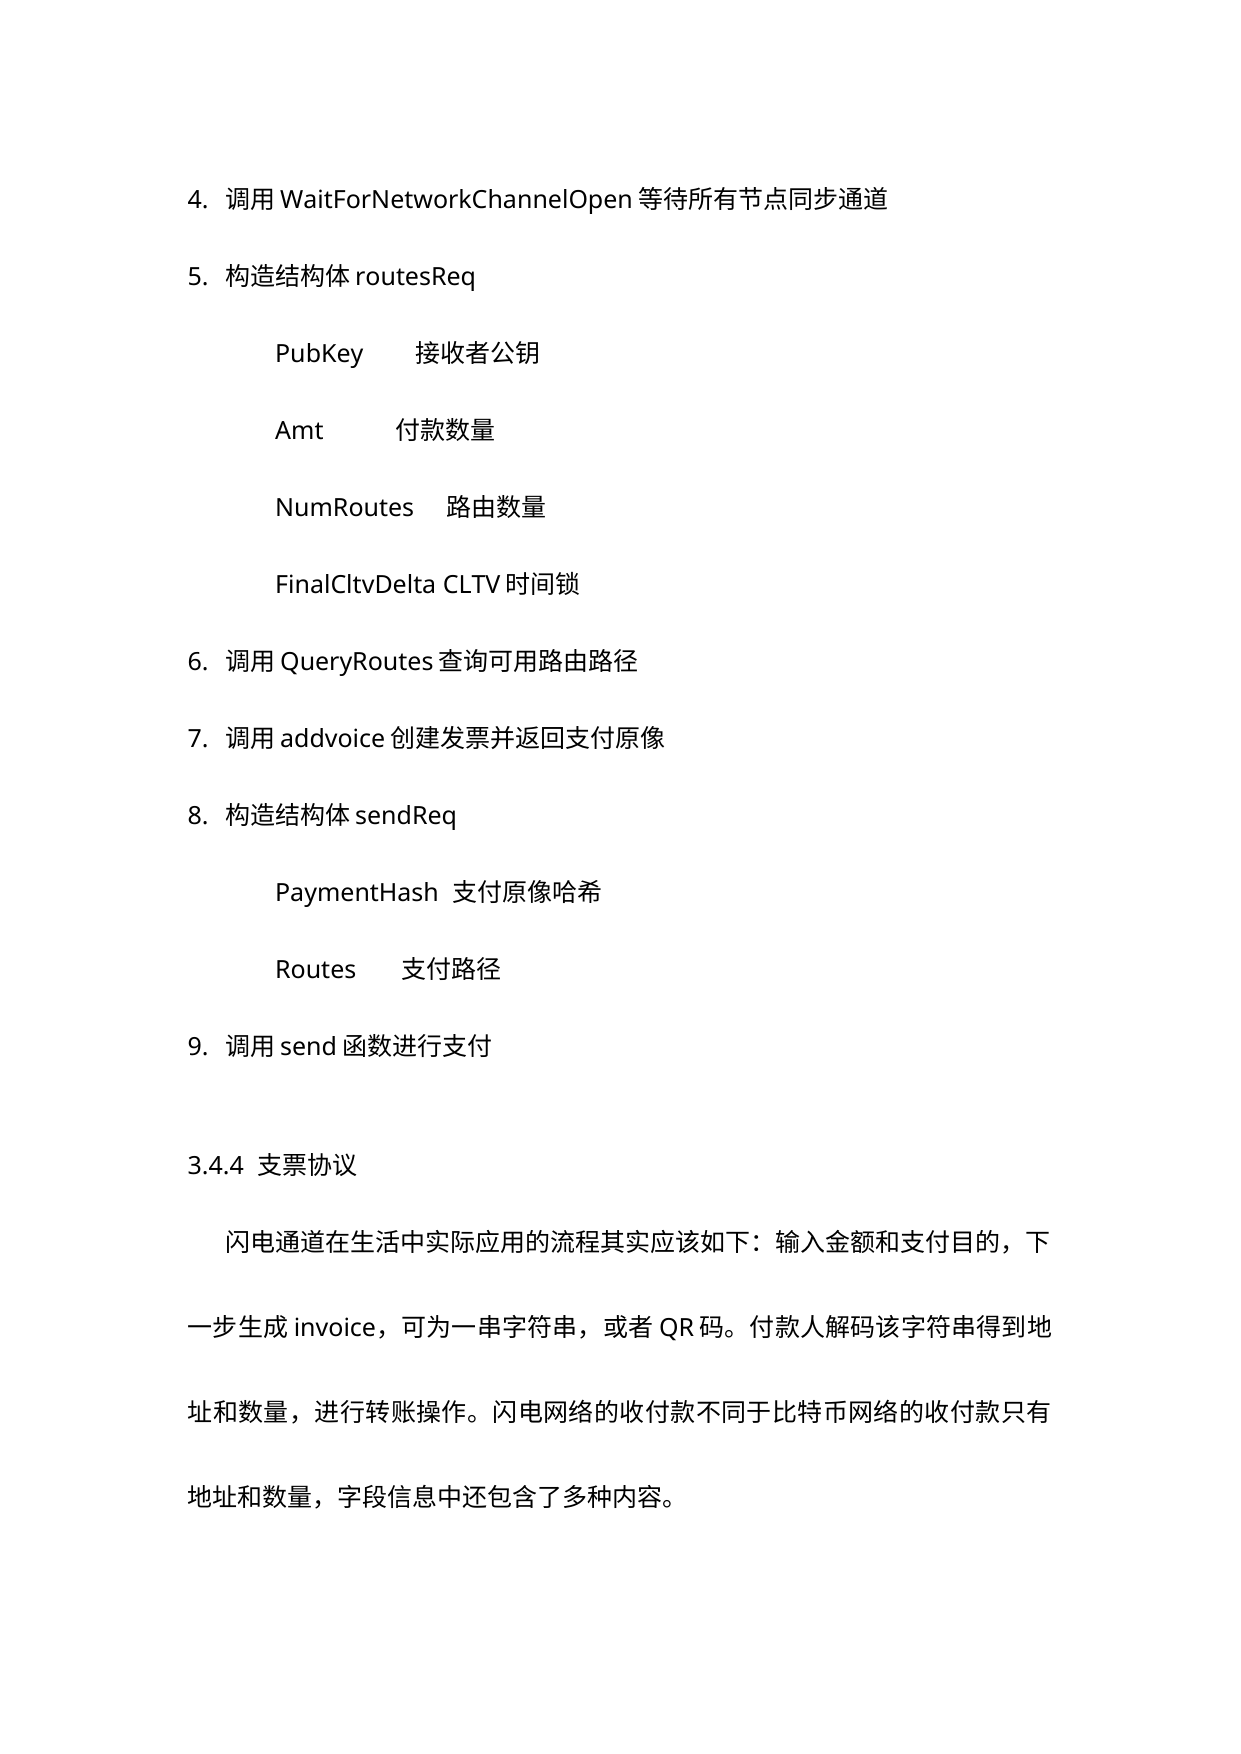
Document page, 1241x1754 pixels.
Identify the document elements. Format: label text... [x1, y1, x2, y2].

subtitle 3.4.4 支票协议 [187, 1130, 1053, 1198]
list 构造结构体routesReq [187, 241, 1053, 309]
list 调用addvoice创建发票并返回支付原像 [187, 703, 1053, 771]
list 调用QueryRoutes查询可用路由路径 [187, 626, 1053, 694]
list 调用send函数进行支付 [187, 1011, 1053, 1078]
list 调用WaitForNetworkChannelOpen等待所有节点同步通道 [187, 164, 1053, 232]
list 构造结构体sendReq [187, 780, 1053, 848]
list Routes 支付路径 [225, 934, 1053, 1002]
list FinalCltvDelta CLTV时间锁 [225, 549, 1053, 617]
list PaymentHash 支付原像哈希 [225, 857, 1053, 924]
list PubKey 接收者公钥 [225, 318, 1053, 386]
text 闪电通道在生活中实际应用的流程其实应该如下：输入金额和支付目的，下一步生成invoice，可为一串字符串，或者QR码。付款人解码该字符串得到地址和数量，进行转账操作。闪电网络的收付款不同于比特币网络的收付款只有地址和数量，字段信息中还包含了多种内容。 [187, 1207, 1053, 1529]
list NumRoutes 路由数量 [225, 472, 1053, 540]
list Amt 付款数量 [225, 395, 1053, 463]
